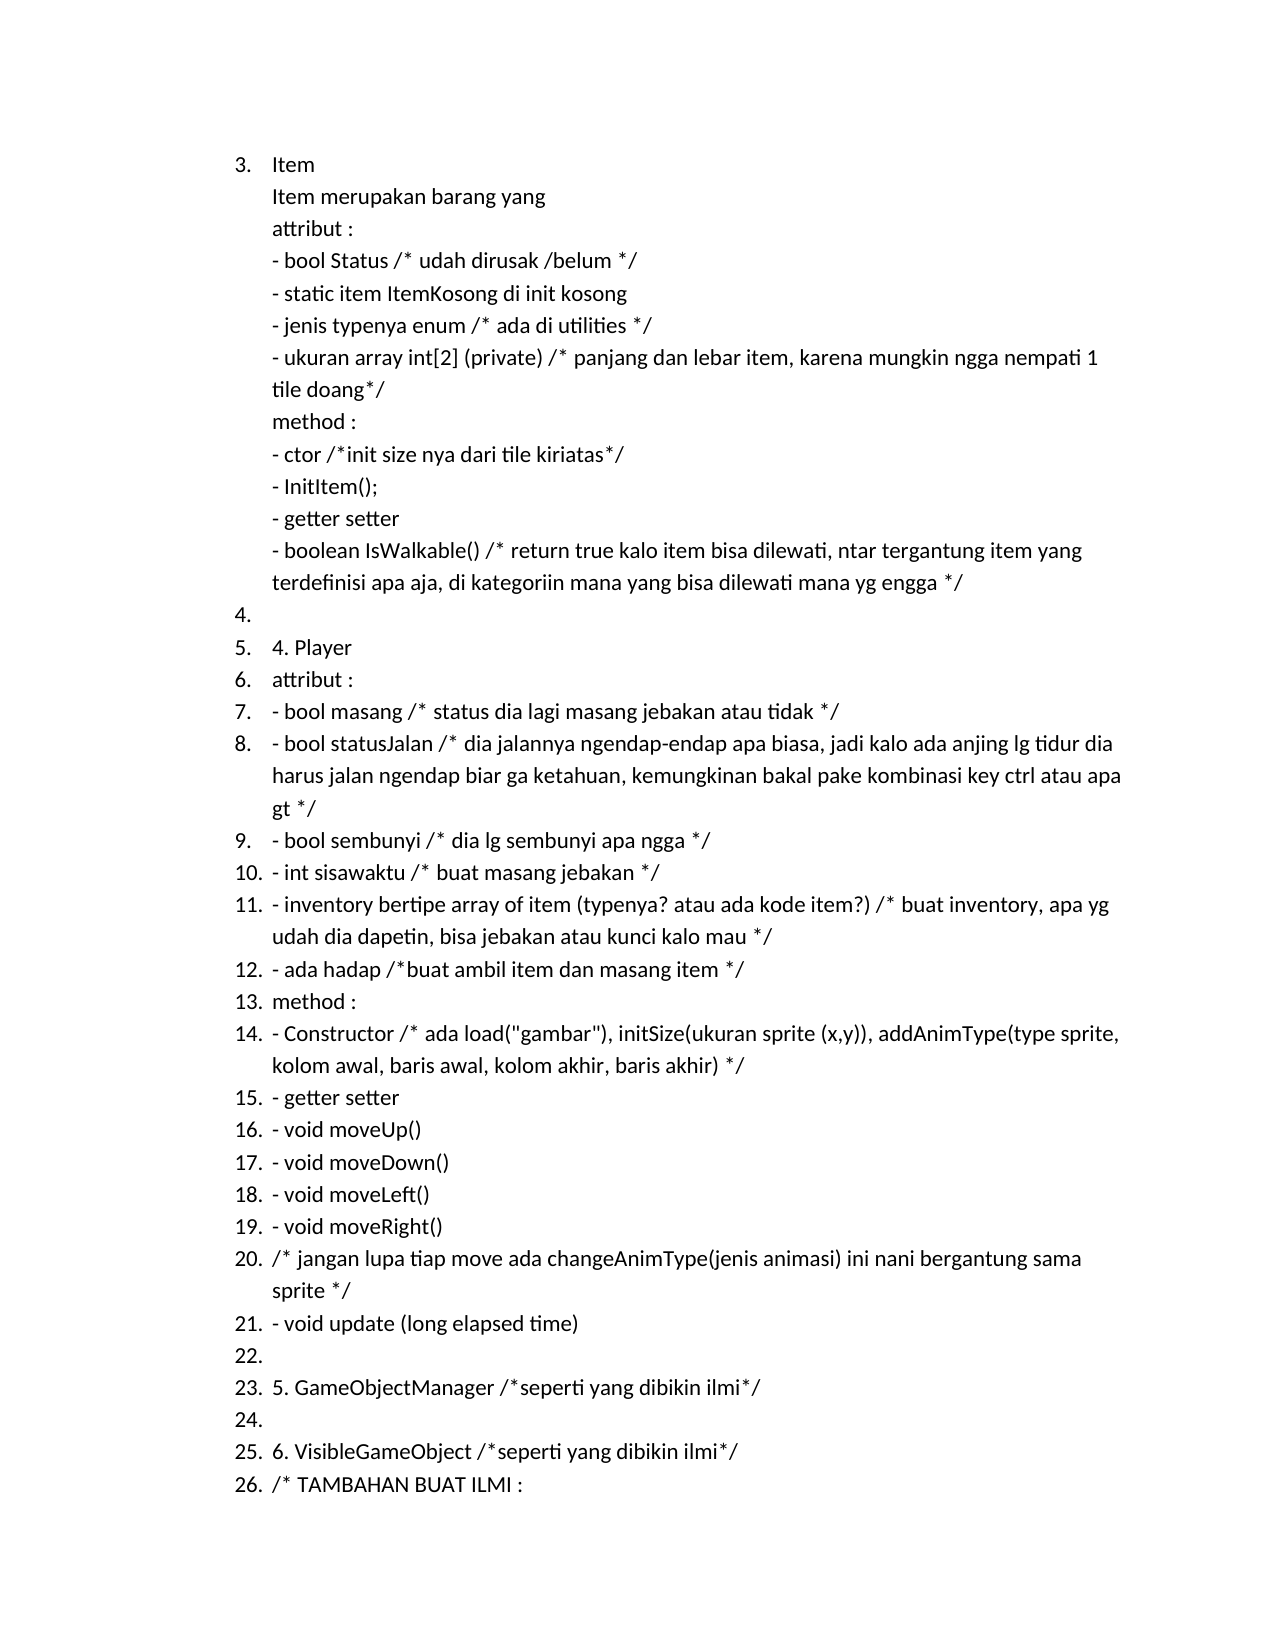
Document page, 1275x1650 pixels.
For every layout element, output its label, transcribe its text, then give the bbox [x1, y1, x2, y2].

list - void moveUp() [234, 1116, 1125, 1144]
list - InitItem(); [272, 472, 1125, 500]
list - boolean IsWalkable() /* return true kalo item bisa dilewati, ntar tergantung item yang terdefinisi apa aja, di kategoriin mana yang bisa dilewati mana yg engga */ [272, 536, 1125, 596]
list - jenis typenya enum /* ada di utilities */ [272, 311, 1125, 339]
list 6. VisibleGameObject /*seperti yang dibikin ilmi*/ [234, 1437, 1125, 1466]
list method : [234, 987, 1125, 1015]
list - bool masang /* status dia lagi masang jebakan atau tidak */ [234, 697, 1125, 725]
list - getter setter [272, 504, 1125, 532]
list - ada hadap /*buat ambil item dan masang item */ [234, 955, 1125, 983]
list 5. GameObjectManager /*seperti yang dibikin ilmi*/ [234, 1373, 1125, 1401]
list Item merupakan barang yang [272, 182, 1125, 210]
list - ukuran array int[2] (private) /* panjang dan lebar item, karena mungkin ngga nempati 1 tile doang*/ [272, 343, 1125, 403]
list - static item ItemKosong di init kosong [272, 279, 1125, 307]
list - getter setter [234, 1083, 1125, 1111]
list - bool sembunyi /* dia lg sembunyi apa ngga */ [234, 826, 1125, 854]
list method : [272, 407, 1125, 436]
list - int sisawaktu /* buat masang jebakan */ [234, 858, 1125, 886]
list - void moveDown() [234, 1148, 1125, 1176]
list - void moveRight() [234, 1212, 1125, 1240]
list /* jangan lupa tiap move ada changeAnimType(jenis animasi) ini nani bergantung sama sprite */ [234, 1244, 1125, 1304]
list Item [234, 150, 1125, 178]
list - inventory bertipe array of item (typenya? atau ada kode item?) /* buat inventory, apa yg udah dia dapetin, bisa jebakan atau kunci kalo mau */ [234, 890, 1125, 951]
list - bool Status /* udah dirusak /belum */ [272, 247, 1125, 274]
list - void update (long elapsed time) [234, 1309, 1125, 1337]
list attribut : [234, 665, 1125, 693]
list 4. Player [234, 633, 1125, 661]
list - ctor /*init size nya dari tile kiriatas*/ [272, 440, 1125, 468]
list attribut : [272, 214, 1125, 242]
list - void moveLeft() [234, 1180, 1125, 1208]
list - Constructor /* ada load("gambar"), initSize(ukuran sprite (x,y)), addAnimType(type sprite, kolom awal, baris awal, kolom akhir, baris akhir) */ [234, 1019, 1125, 1079]
list - bool statusJalan /* dia jalannya ngendap-endap apa biasa, jadi kalo ada anjing lg tidur dia harus jalan ngendap biar ga ketahuan, kemungkinan bakal pake kombinasi key ctrl atau apa gt */ [234, 729, 1125, 822]
list /* TAMBAHAN BUAT ILMI : [234, 1470, 1125, 1498]
